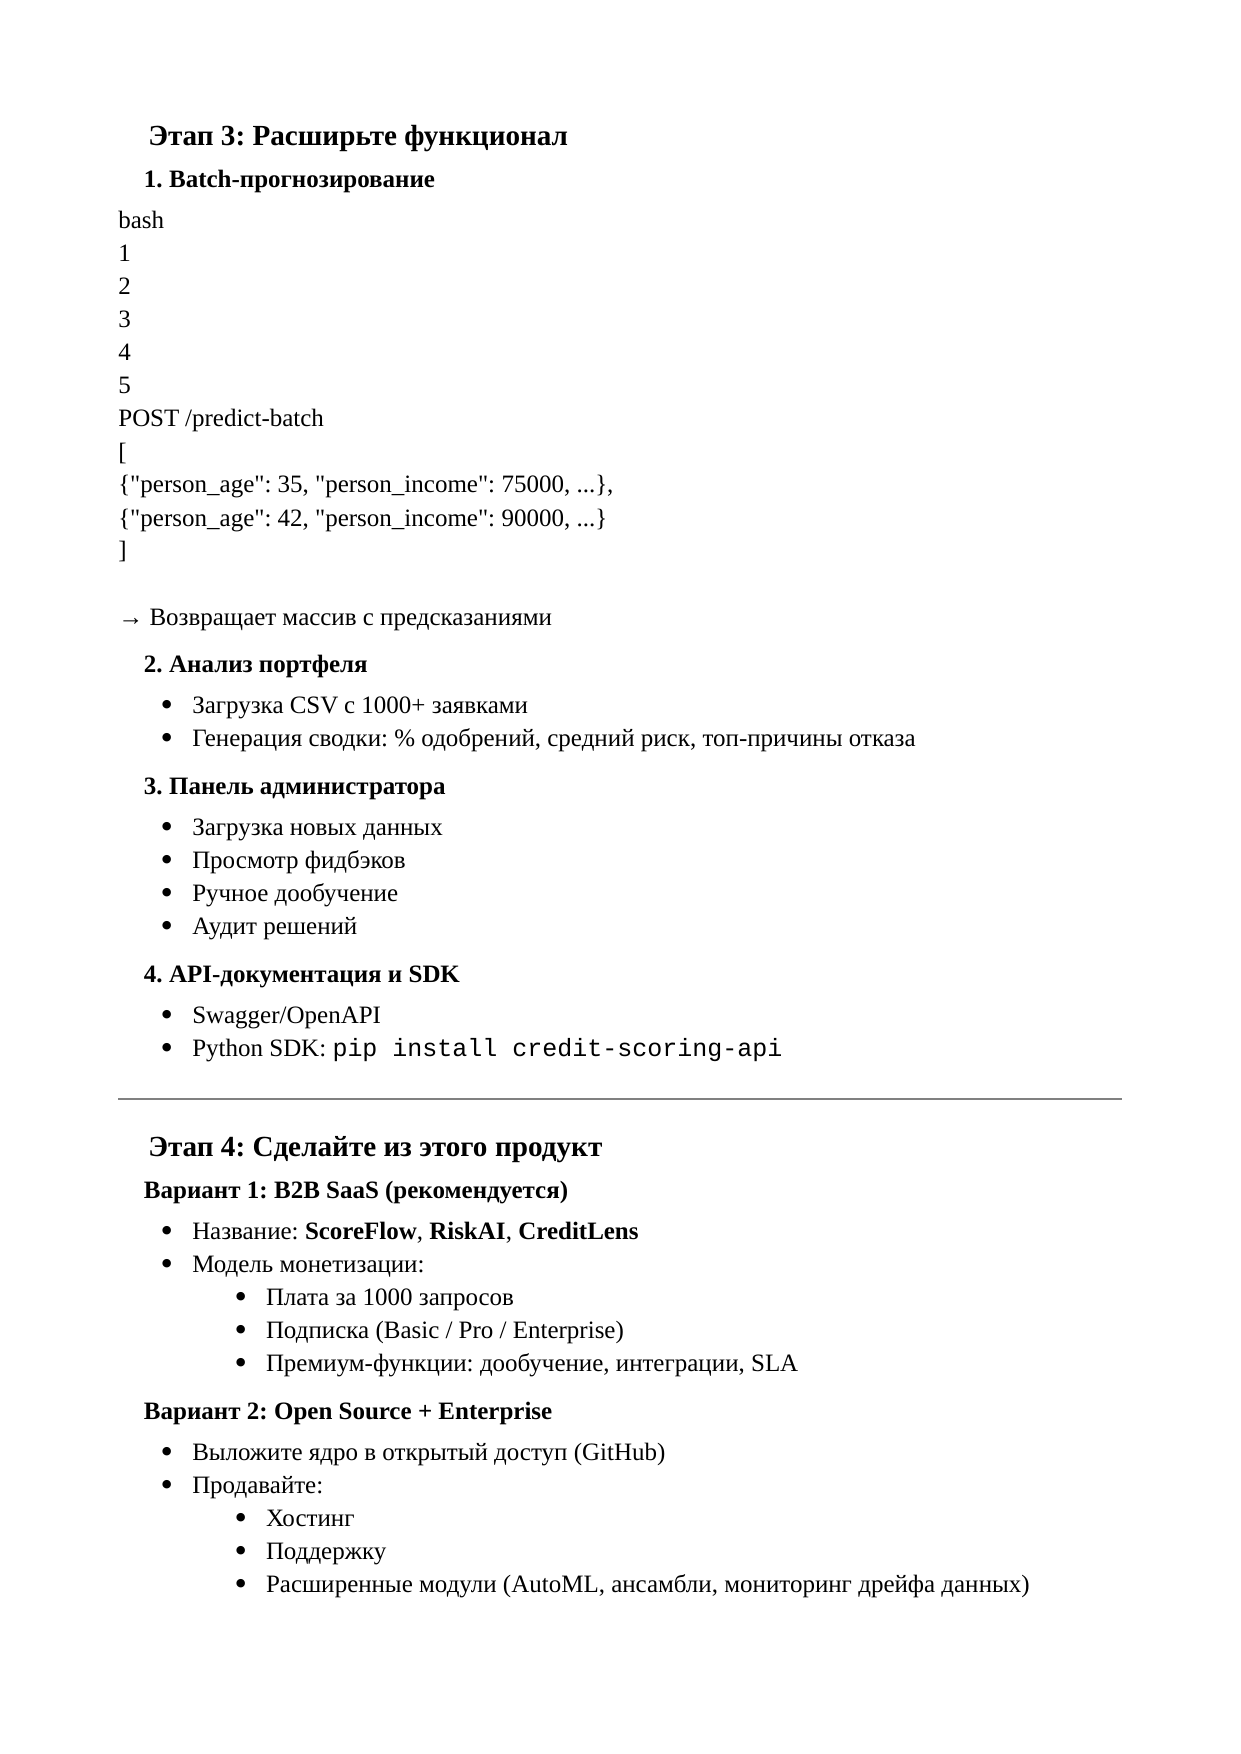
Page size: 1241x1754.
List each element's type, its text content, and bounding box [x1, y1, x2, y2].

list Плата за 1000 запросов [236, 1282, 1122, 1311]
subtitle 📌 3. Панель администратора [118, 771, 1122, 800]
subtitle 📌 1. Batch-прогнозирование [118, 164, 1122, 193]
list Подписка (Basic / Pro / Enterprise) [236, 1315, 1122, 1344]
text ] [118, 536, 1122, 564]
list Swagger/OpenAPI [162, 1000, 1122, 1029]
subtitle ✅ Этап 4: Сделайте из этого продукт [118, 1129, 1122, 1162]
list Премиум-функции: дообучение, интеграции, SLA [236, 1348, 1122, 1377]
text 3 [118, 304, 1122, 333]
list Поддержку [236, 1536, 1122, 1565]
subtitle 🎯 Вариант 1: B2B SaaS (рекомендуется) [118, 1175, 1122, 1203]
list Python SDK: pip install credit-scoring-api [162, 1033, 1122, 1064]
text 2 [118, 271, 1122, 300]
subtitle ✅ Этап 3: Расширьте функционал [118, 118, 1122, 152]
list Продавайте: [162, 1470, 1122, 1499]
text → Возвращает массив с предсказаниями [118, 602, 1122, 630]
list Загрузка новых данных [162, 812, 1122, 841]
subtitle 📌 2. Анализ портфеля [118, 649, 1122, 678]
text 1 [118, 238, 1122, 267]
text 4 [118, 337, 1122, 366]
list Выложите ядро в открытый доступ (GitHub) [162, 1437, 1122, 1466]
list Просмотр фидбэков [162, 845, 1122, 874]
list Хостинг [236, 1503, 1122, 1532]
list Ручное дообучение [162, 878, 1122, 907]
text {"person_age": 42, "person_income": 90000, ...} [118, 503, 1122, 531]
subtitle 🎯 Вариант 2: Open Source + Enterprise [118, 1396, 1122, 1424]
list Аудит решений [162, 911, 1122, 940]
list Загрузка CSV с 1000+ заявками [162, 691, 1122, 719]
text 5 [118, 371, 1122, 399]
subtitle 📌 4. API-документация и SDK [118, 959, 1122, 988]
list Расширенные модули (AutoML, ансамбли, мониторинг дрейфа данных) [236, 1569, 1122, 1598]
text bash [118, 205, 1122, 234]
text [ [118, 437, 1122, 465]
list Модель монетизации: [162, 1249, 1122, 1278]
list Название: ScoreFlow, RiskAI, CreditLens [162, 1216, 1122, 1245]
text POST /predict-batch [118, 403, 1122, 432]
list Генерация сводки: % одобрений, средний риск, топ-причины отказа [162, 723, 1122, 752]
text {"person_age": 35, "person_income": 75000, ...}, [118, 469, 1122, 498]
